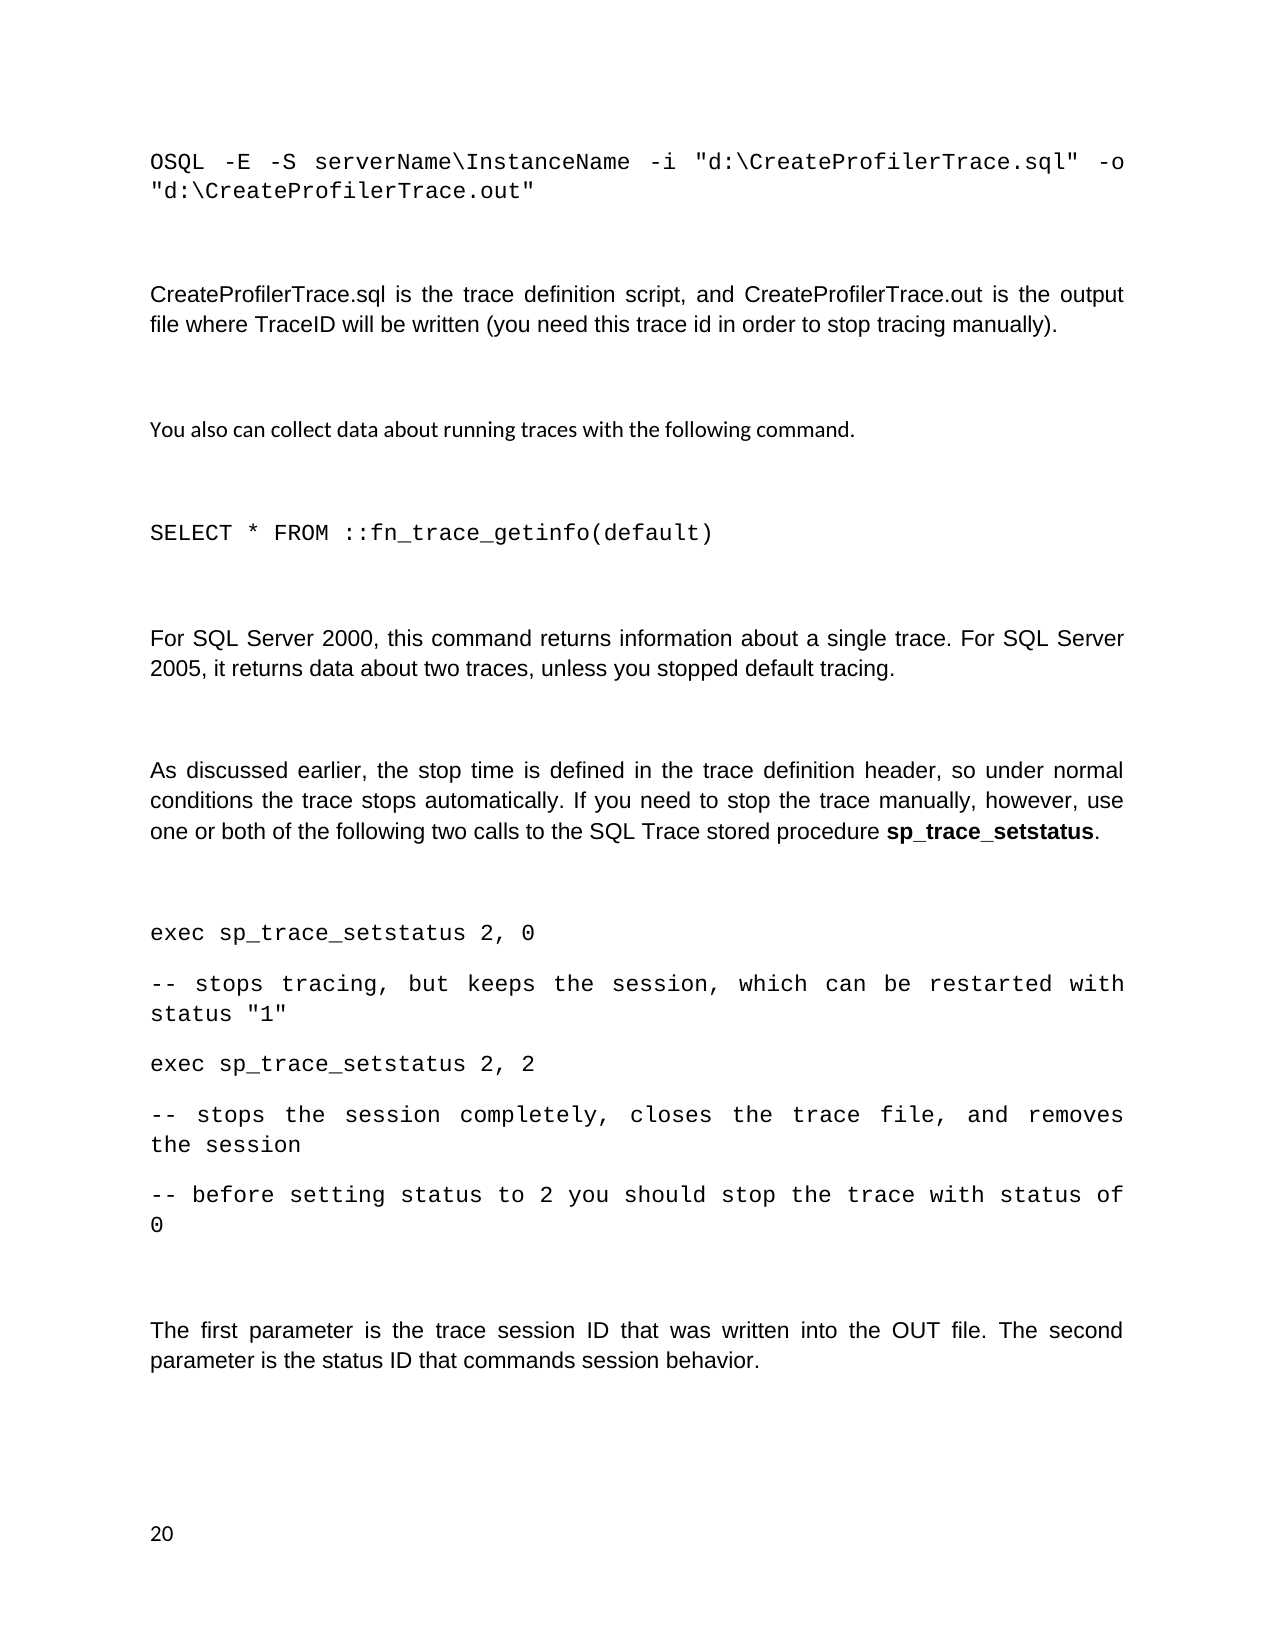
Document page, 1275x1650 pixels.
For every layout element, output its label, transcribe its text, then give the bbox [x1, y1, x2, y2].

text As discussed earlier, the stop time is defined in the trace definition header, so under normal conditions the trace stops automatically. If you need to stop the trace manually, however, use one or both of the following two calls to the SQL Trace stored procedure sp_trace_setstatus. [150, 757, 1125, 844]
text -- stops tracing, but keeps the session, which can be restarted with status "1" [150, 972, 1125, 1028]
text For SQL Server 2000, this command returns information about a single trace. For SQL Server 2005, it returns data about two traces, unless you stopped default tracing. [150, 625, 1125, 682]
text exec sp_trace_setstatus 2, 0 [150, 922, 1125, 948]
text -- stops the session completely, closes the trace file, and removes the session [150, 1103, 1125, 1159]
text You also can collect data about running traces with the following command. [150, 415, 1125, 443]
text -- before setting status to 2 you should stop the trace with status of 0 [150, 1184, 1125, 1239]
text exec sp_trace_setstatus 2, 2 [150, 1053, 1125, 1079]
text SELECT * FROM ::fn_trace_getinfo(default) [150, 521, 1125, 547]
text OSQL -E -S serverName\InstanceName -i "d:\CreateProfilerTrace.sql" -o "d:\CreateProfilerTrace.out" [150, 150, 1125, 206]
text The first parameter is the trace session ID that was written into the OUT file. The second parameter is the status ID that commands session behavior. [150, 1317, 1125, 1374]
text CreateProfilerTrace.sql is the trace definition script, and CreateProfilerTrace.out is the output file where TraceID will be written (you need this trace id in order to stop tracing manually). [150, 281, 1125, 338]
